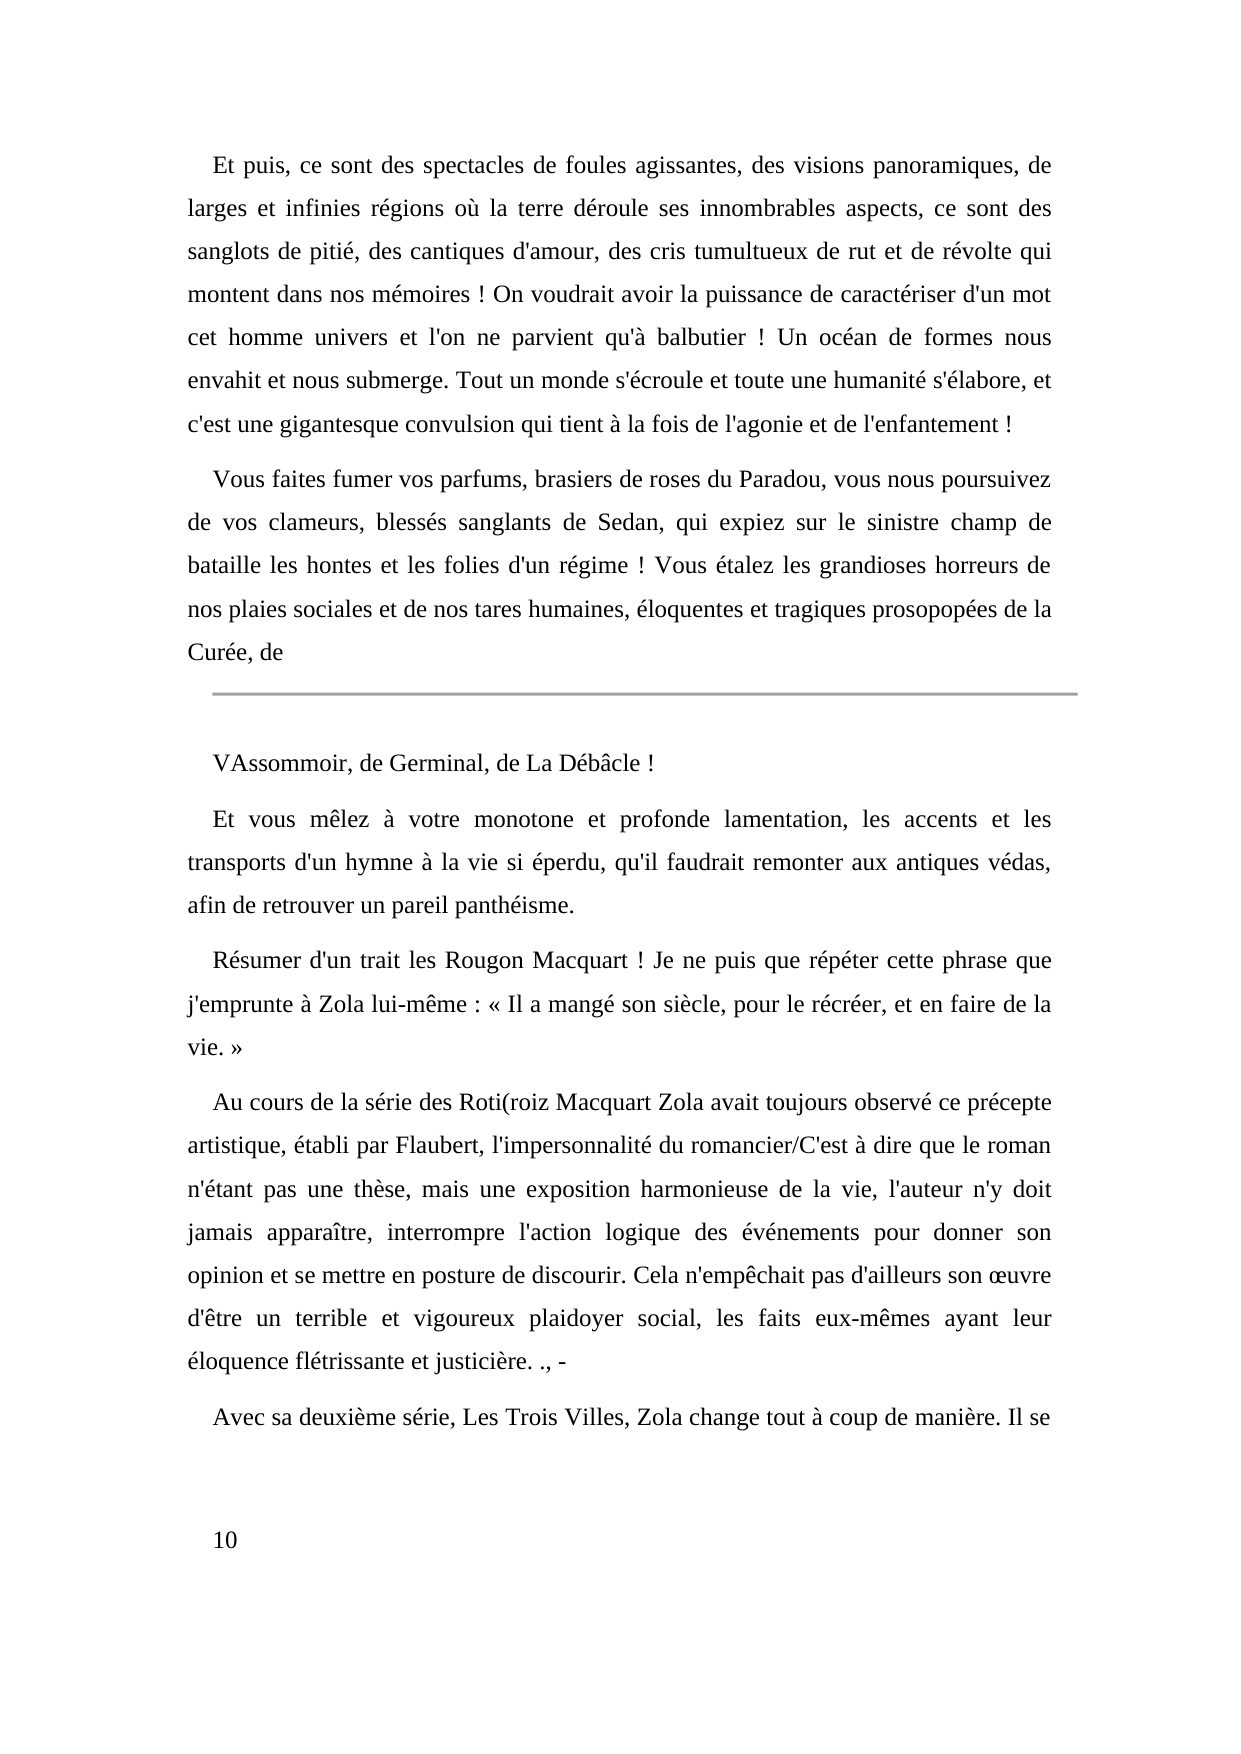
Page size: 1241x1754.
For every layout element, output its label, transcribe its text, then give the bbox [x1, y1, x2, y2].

text Résumer d'un trait les Rougon Macquart ! Je ne puis que répéter cette phrase que j'emprunte à Zola lui-même : « Il a mangé son siècle, pour le récréer, et en faire de la vie. » [187, 946, 1053, 1061]
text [187, 1402, 1053, 1431]
text VAssommoir, de Germinal, de La Débâcle ! [187, 748, 1053, 777]
text Au cours de la série des Roti(roiz Macquart Zola avait toujours observé ce précepte artistique, établi par Flaubert, l'impersonnalité du romancier/C'est à dire que le roman n'étant pas une thèse, mais une exposition harmonieuse de la vie, l'auteur n'y doit jamais apparaître, interrompre l'action logique des événements pour donner son opinion et se mettre en posture de discourir. Cela n'empêchait pas d'ailleurs son œuvre d'être un terrible et vigoureux plaidoyer social, les faits eux-mêmes ayant leur éloquence flétrissante et justicière. ., - [187, 1087, 1053, 1375]
text Et puis, ce sont des spectacles de foules agissantes, des visions panoramiques, de larges et infinies régions où la terre déroule ses innombrables aspects, ce sont des sanglots de pitié, des cantiques d'amour, des cris tumultueux de rut et de révolte qui montent dans nos mémoires ! On voudrait avoir la puissance de caractériser d'un mot cet homme univers et l'on ne parvient qu'à balbutier ! Un océan de formes nous envahit et nous submerge. Tout un monde s'écroule et toute une humanité s'élabore, et c'est une gigantesque convulsion qui tient à la fois de l'agonie et de l'enfantement ! [187, 150, 1053, 437]
text Et vous mêlez à votre monotone et profonde lamentation, les accents et les transports d'un hymne à la vie si éperdu, qu'il faudrait remonter aux antiques védas, afin de retrouver un pareil panthéisme. [187, 804, 1053, 919]
text Vous faites fumer vos parfums, brasiers de roses du Paradou, vous nous poursuivez de vos clameurs, blessés sanglants de Sedan, qui expiez sur le sinistre champ de bataille les hontes et les folies d'un régime ! Vous étalez les grandioses horreurs de nos plaies sociales et de nos tares humaines, éloquentes et tragiques prosopopées de la Curée, de [187, 464, 1053, 666]
